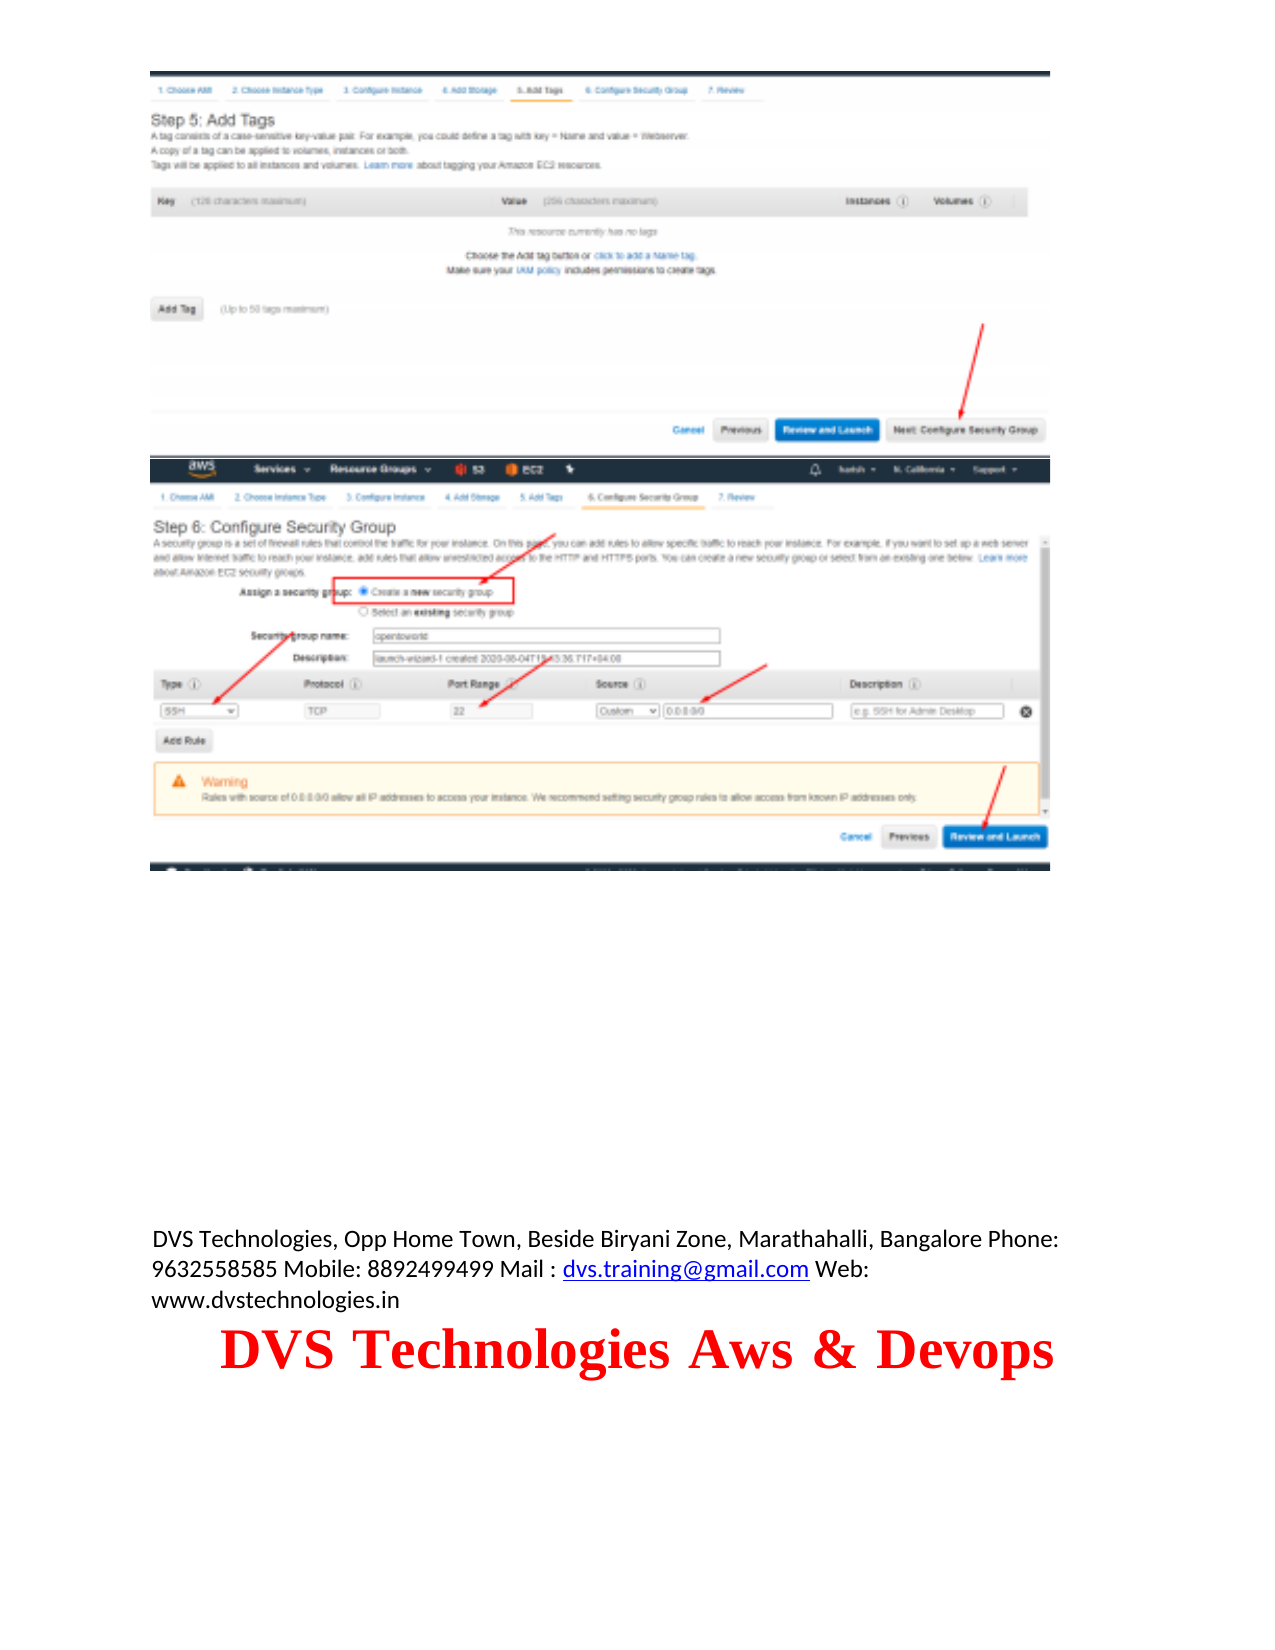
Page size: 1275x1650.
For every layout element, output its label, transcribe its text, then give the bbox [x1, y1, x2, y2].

picture [150, 459, 1050, 871]
text DVS Technologies, Opp Home Town, Beside Biryani Zone, Marathahalli, Bangalore Phone: 9632558585 Mobile: 8892499499 Mail : dvs.training@gmail.com Web: www.dvstechnologies.in [151, 1223, 1112, 1315]
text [150, 71, 1056, 870]
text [150, 1315, 1056, 1381]
picture [150, 71, 1050, 458]
